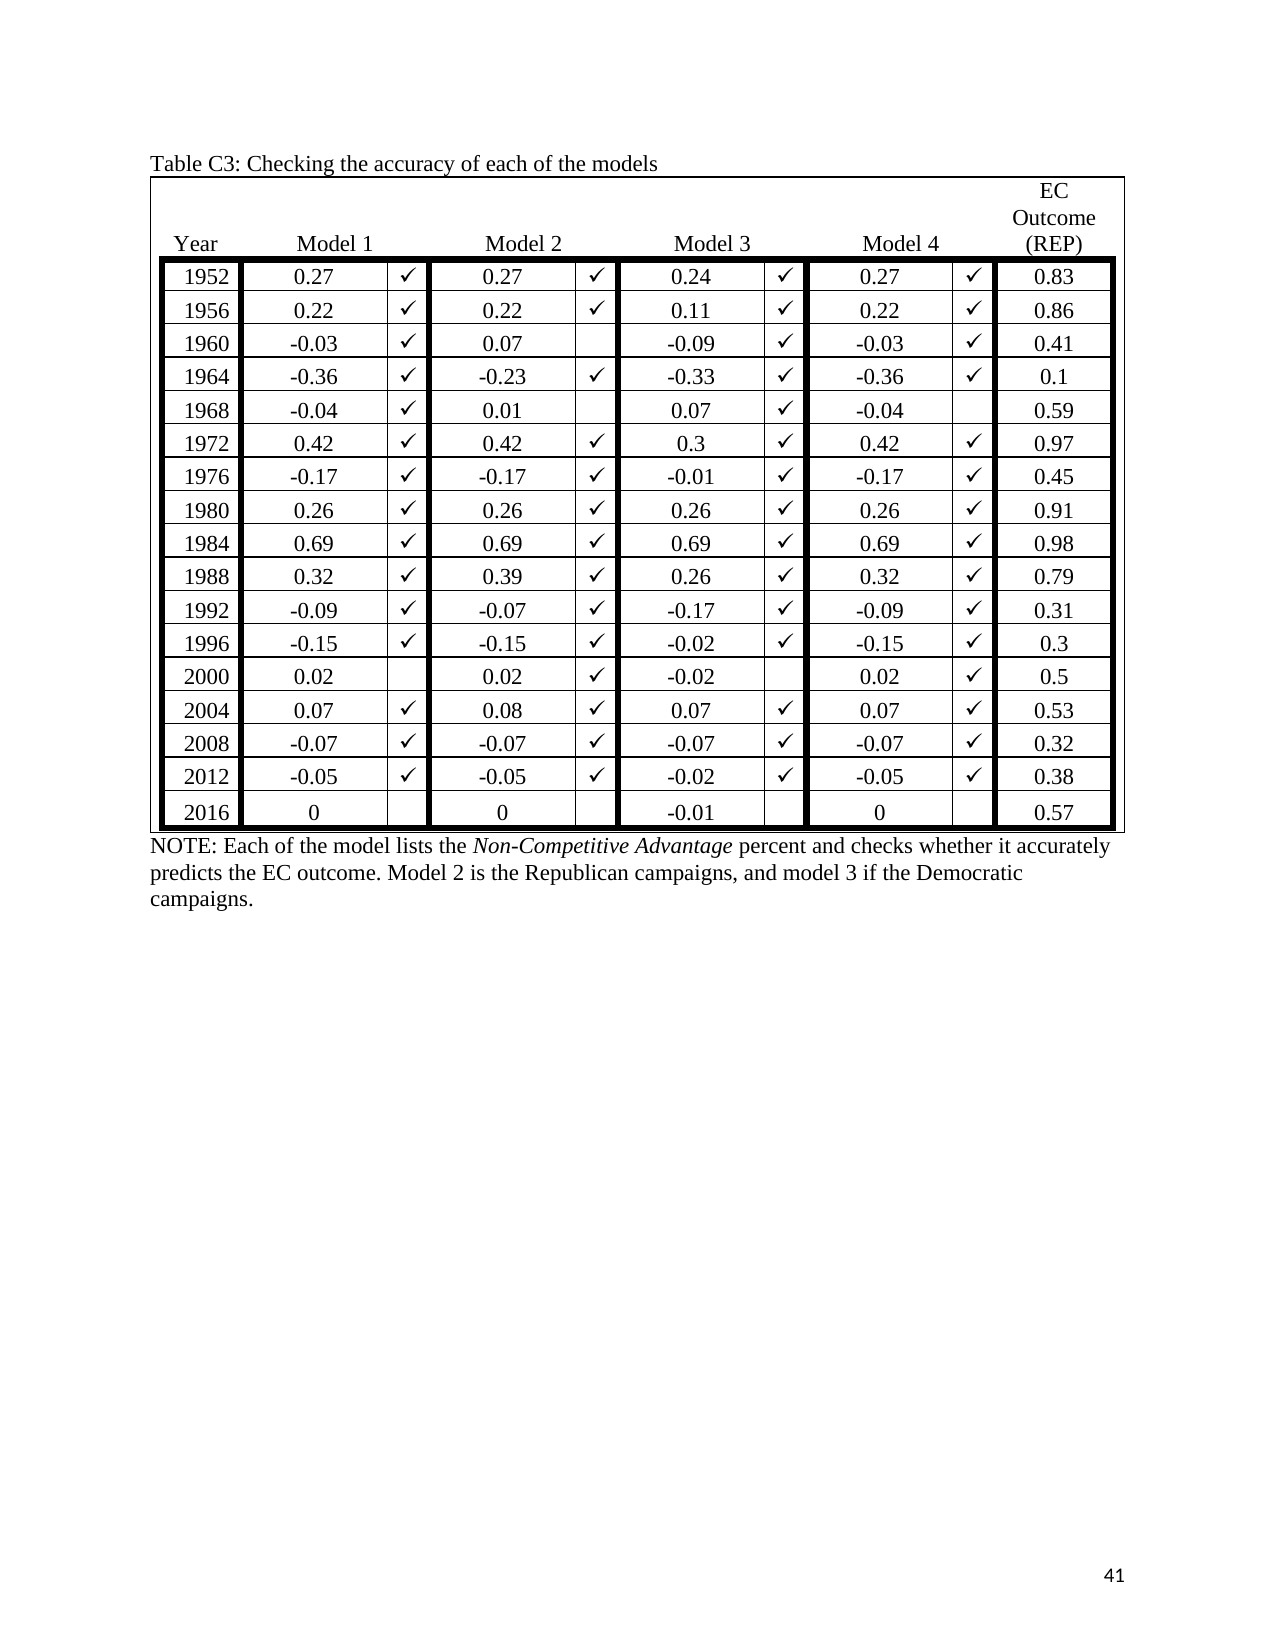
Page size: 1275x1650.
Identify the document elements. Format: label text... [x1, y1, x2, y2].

table_header [151, 178, 1124, 832]
text Table C3: Checking the accuracy of each of the models [150, 150, 1125, 176]
text NOTE: Each of the model lists the Non-Competitive Advantage percent and checks whether it accurately predicts the EC outcome. Model 2 is the Republican campaigns, and model 3 if the Democratic campaigns. [150, 833, 1125, 912]
